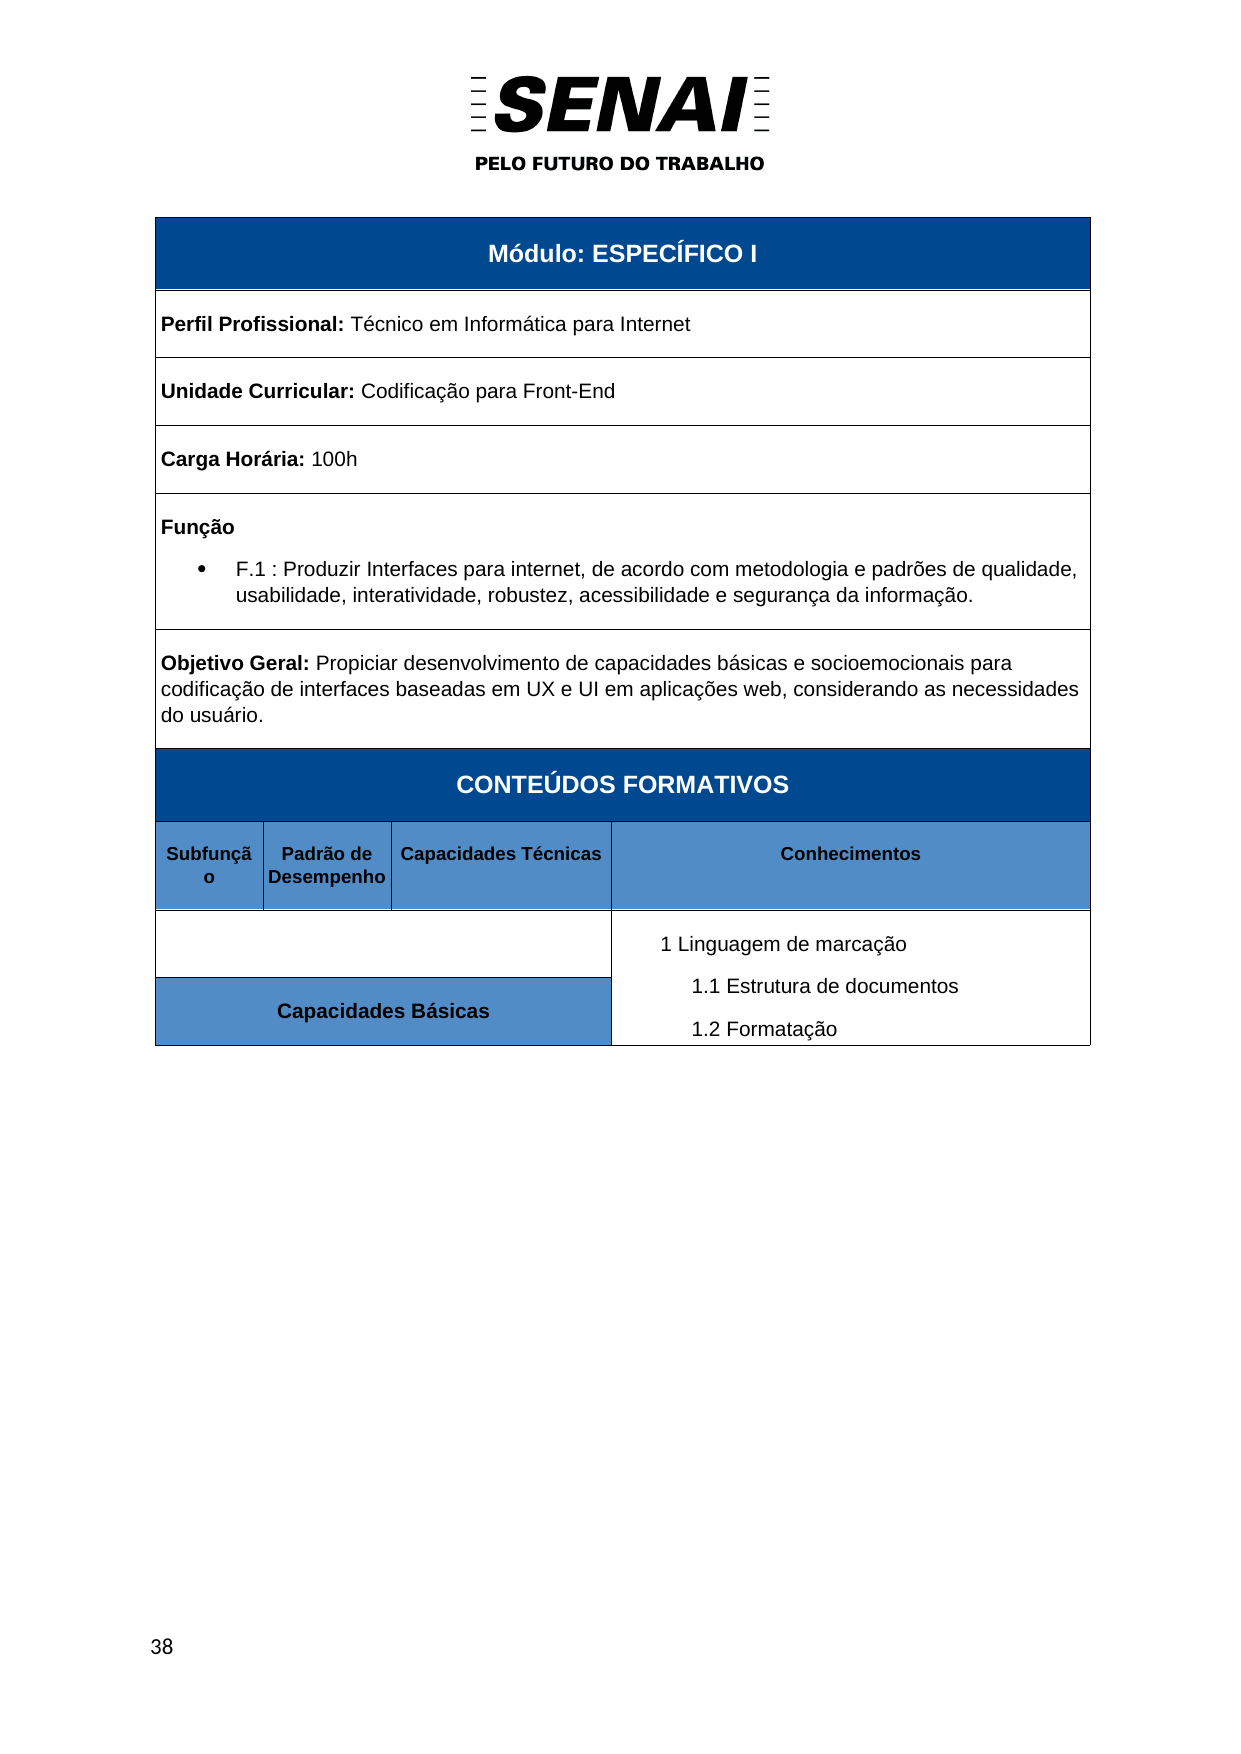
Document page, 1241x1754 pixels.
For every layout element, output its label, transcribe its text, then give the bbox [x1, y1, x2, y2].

picture [467, 75, 773, 172]
table_cell Conhecimentos [612, 822, 1090, 909]
table_cell Capacidades Básicas [156, 978, 611, 1045]
table_cell Padrão de Desempenho [264, 822, 391, 909]
table_cell Carga Horária: 100h [156, 426, 1090, 493]
table_cell [156, 911, 611, 977]
table_cell Perfil Profissional: Técnico em Informática para Internet [156, 291, 1090, 357]
table_cell Unidade Curricular: Codificação para Front-End [156, 358, 1090, 425]
table_header Módulo: ESPECÍFICO I [156, 218, 1090, 289]
table_cell Linguagem de marcação Estrutura de documentos Formatação Etiquetas para links Listas numeradas Listas não numeradas Tabelas Formulários Imagem Áudio Vídeo Folha de Estilos (CSS) Estilos de fontes Estilos de linhas Eventos Responsividade Criação de layouts Código semântico Versionamento Frameworks Modelagem Padrões de desenvolvimento de interface Classes de elementos gráficos Tipos de aplicação Propriedades dos objetos IDE Depuração Configurações Versionamento Documentação de software Linguagens de programação Variáveis e constantes Operadores Laços de repetição condicionais Classes Funções Bibliotecas Manipulação de arquivos Conversão de arquivos Documentação de software Estrutura organizacional Formal e informal Funções e responsabilidades Planejamento Prototipagem Definição Importância da protótipagem Conceito de protótipo Rápido Sujo Barato “Errar cedo” Tipos de protótipos Paper prototype Protótipos funcionais Exemplos Técnicas de prototipagem Desenvolvimento Apresentação Cases de protótipos [612, 911, 1090, 1045]
table_cell Capacidades Técnicas [392, 822, 611, 909]
table_cell CONTEÚDOS FORMATIVOS [156, 749, 1090, 821]
table_cell Subfunção [156, 822, 263, 909]
table_cell Função F.1 : Produzir Interfaces para internet, de acordo com metodologia e padrões de qualidade, usabilidade, interatividade, robustez, acessibilidade e segurança da informação. [156, 494, 1090, 629]
table_cell Objetivo Geral: Propiciar desenvolvimento de capacidades básicas e socioemocionais para codificação de interfaces baseadas em UX e UI em aplicações web, considerando as necessidades do usuário. [156, 630, 1090, 748]
